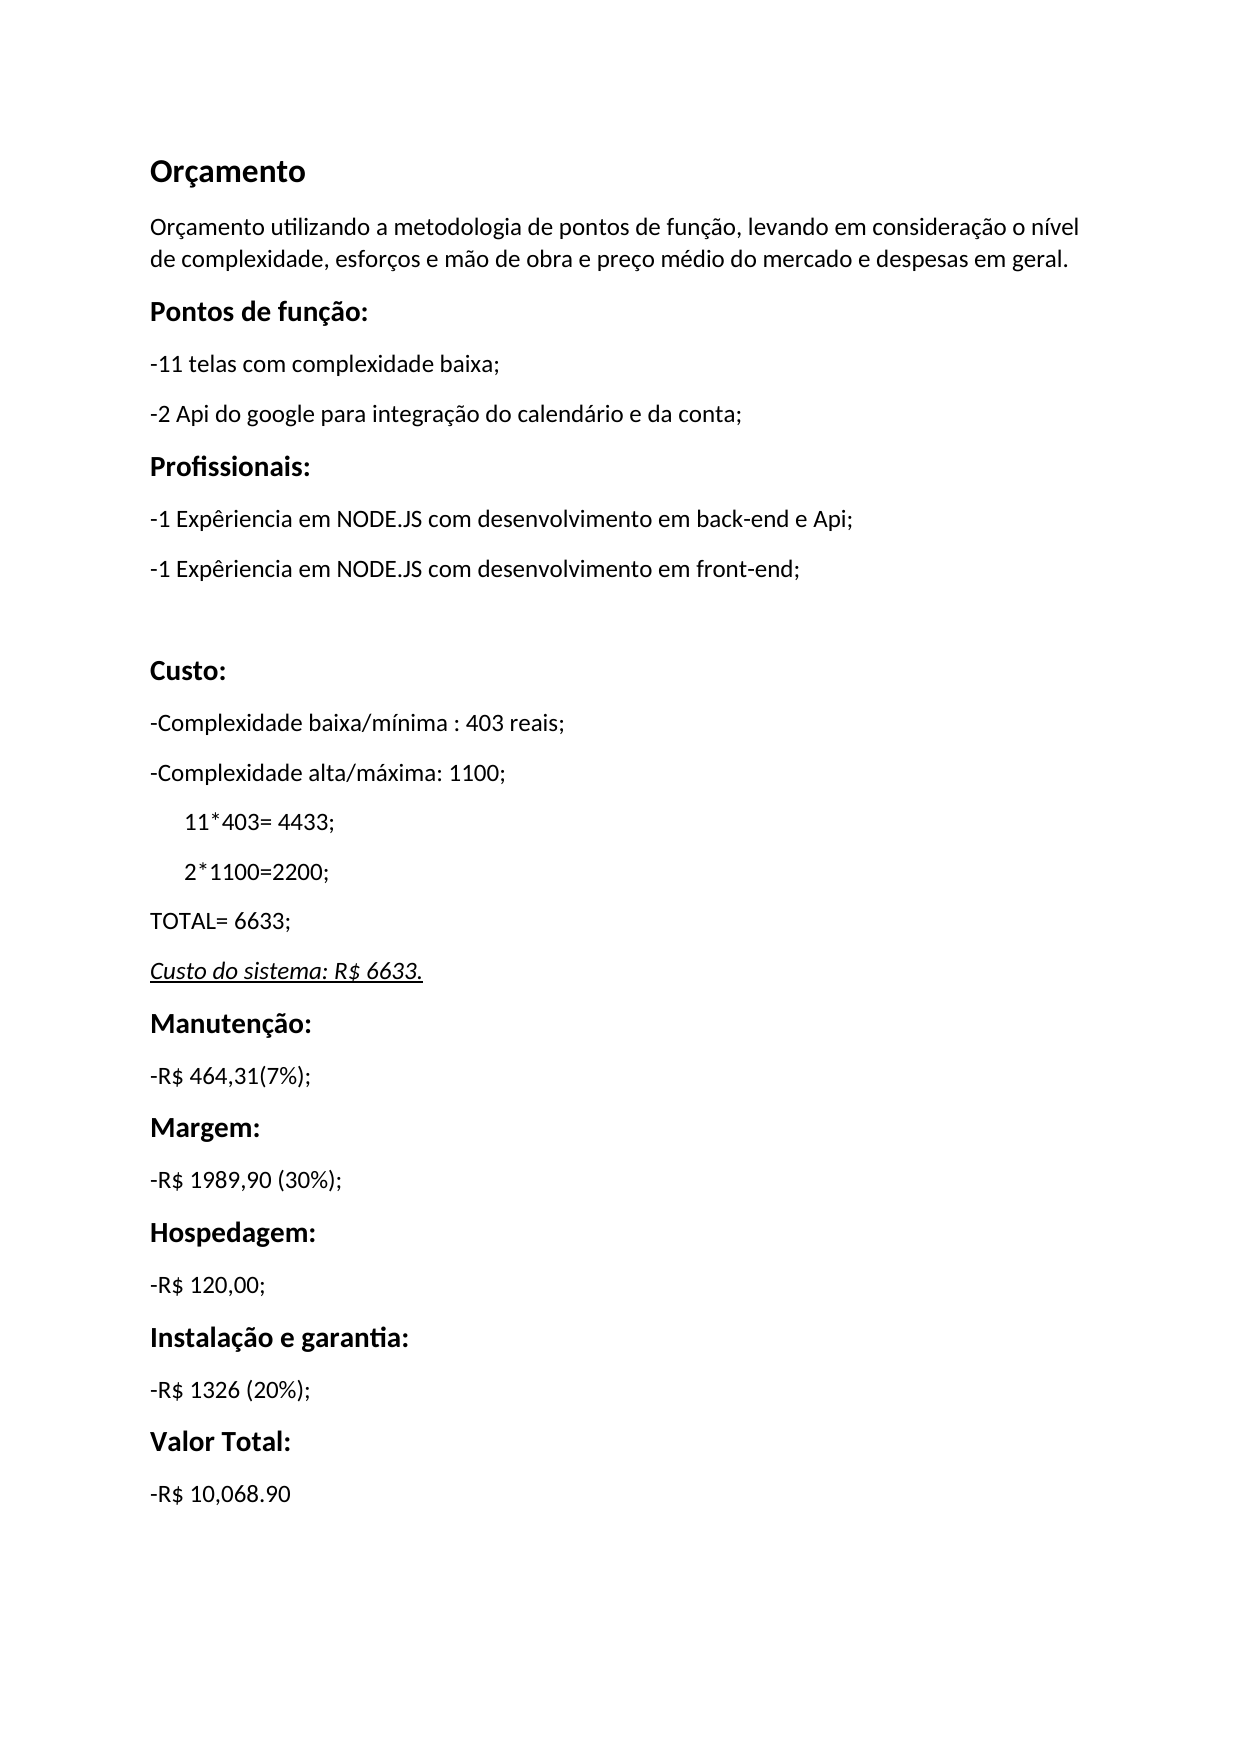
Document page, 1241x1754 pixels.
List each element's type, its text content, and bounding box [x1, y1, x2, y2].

text Instalação e garantia: [150, 1319, 1090, 1354]
text Custo: [150, 652, 1090, 688]
text Margem: [150, 1109, 1090, 1145]
text Orçamento [150, 150, 1090, 191]
text -R$ 10,068.90 [150, 1478, 1090, 1509]
text Hospedagem: [150, 1214, 1090, 1250]
text Profissionais: [150, 448, 1090, 484]
text -R$ 1989,90 (30%); [150, 1164, 1090, 1195]
text -R$ 1326 (20%); [150, 1374, 1090, 1404]
text 11*403= 4433; [150, 806, 1090, 837]
text 2*1100=2200; [150, 856, 1090, 886]
text Pontos de função: [150, 293, 1090, 329]
text -1 Expêriencia em NODE.JS com desenvolvimento em back-end e Api; [150, 503, 1090, 534]
text Custo do sistema: R$ 6633. [150, 955, 1090, 986]
text TOTAL= 6633; [150, 906, 1090, 936]
text Manutenção: [150, 1005, 1090, 1040]
text -2 Api do google para integração do calendário e da conta; [150, 398, 1090, 428]
text -R$ 120,00; [150, 1269, 1090, 1300]
text Valor Total: [150, 1423, 1090, 1459]
text -Complexidade alta/máxima: 1100; [150, 757, 1090, 787]
text -11 telas com complexidade baixa; [150, 348, 1090, 379]
text -1 Expêriencia em NODE.JS com desenvolvimento em front-end; [150, 553, 1090, 583]
text -Complexidade baixa/mínima : 403 reais; [150, 707, 1090, 738]
text -R$ 464,31(7%); [150, 1060, 1090, 1090]
text Orçamento utilizando a metodologia de pontos de função, levando em consideração o nível de complexidade, esforços e mão de obra e preço médio do mercado e despesas em geral. [150, 211, 1090, 274]
